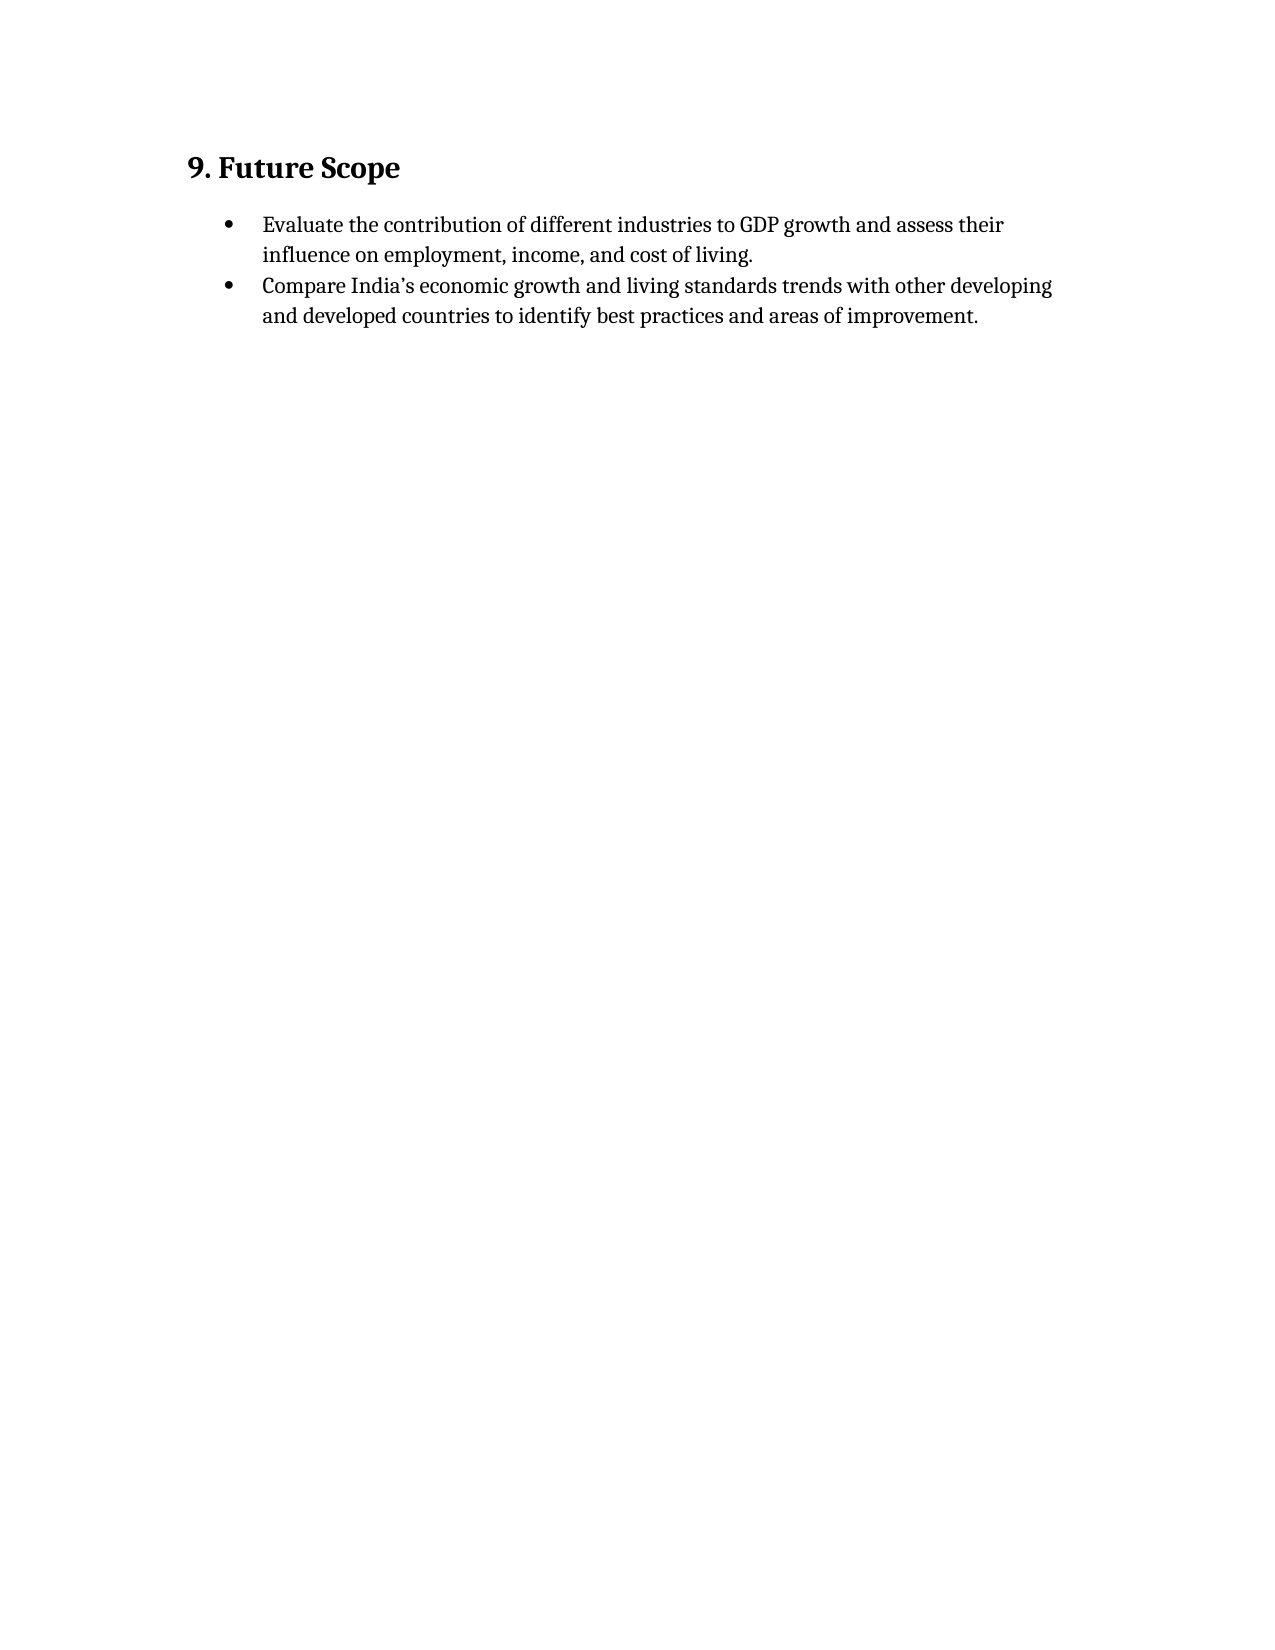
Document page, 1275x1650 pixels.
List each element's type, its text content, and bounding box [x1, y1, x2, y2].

list Compare India’s economic growth and living standards trends with other developing and developed countries to identify best practices and areas of improvement. [225, 272, 1087, 329]
list Evaluate the contribution of different industries to GDP growth and assess their influence on employment, income, and cost of living. [225, 212, 1087, 269]
text 9. Future Scope [187, 150, 1087, 186]
